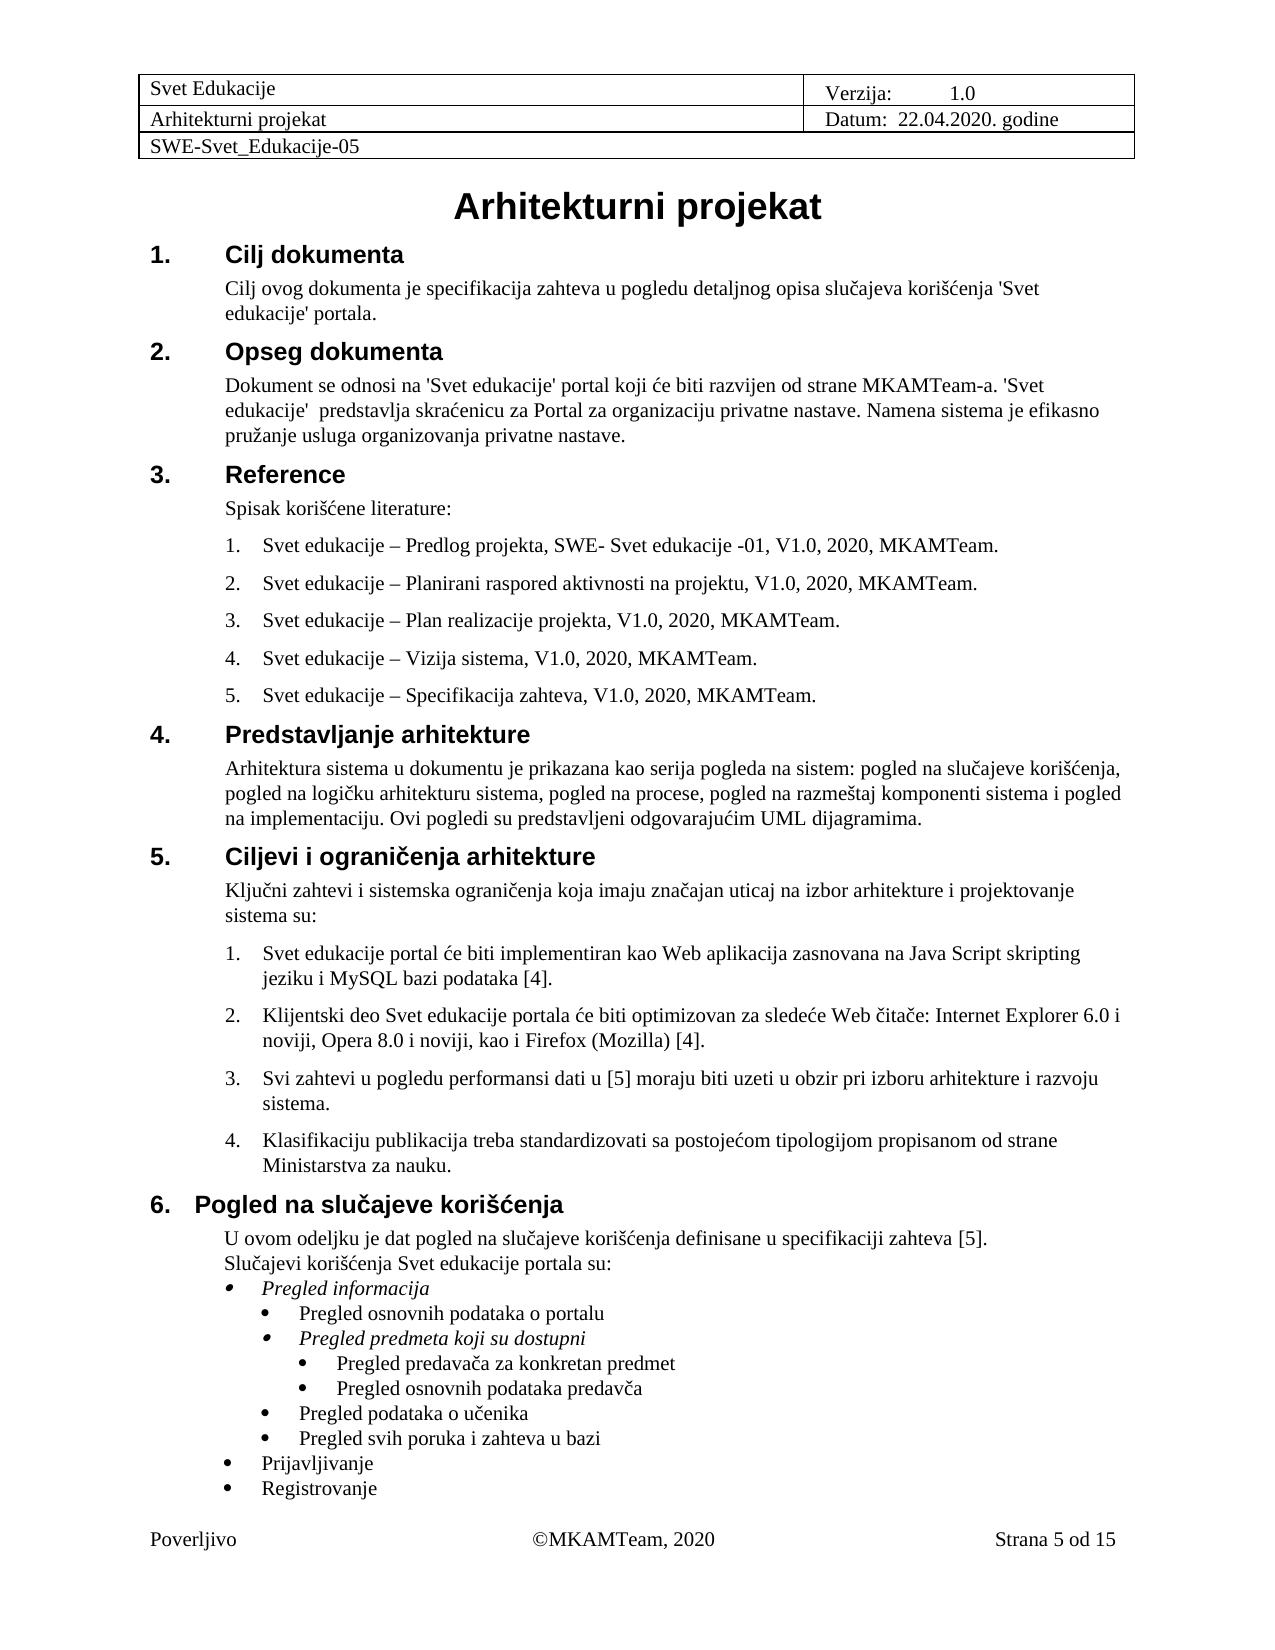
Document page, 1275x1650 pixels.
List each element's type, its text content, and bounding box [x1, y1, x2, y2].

list Pregled predmeta koji su dostupni [261, 1325, 1125, 1350]
list Svi zahtevi u pogledu performansi dati u [5] moraju biti uzeti u obzir pri izboru arhitekture i razvoju sistema. [225, 1065, 1125, 1115]
text Ključni zahtevi i sistemska ograničenja koja imaju značajan uticaj na izbor arhitekture i projektovanje sistema su: [225, 877, 1125, 927]
list Svet edukacije – Specifikacija zahteva, V1.0, 2020, MKAMTeam. [225, 682, 1125, 707]
text Dokument se odnosi na 'Svet edukacije' portal koji će biti razvijen od strane MKAMTeam-a. 'Svet edukacije' predstavlja skraćenicu za Portal za organizaciju privatne nastave. Namena sistema je efikasno pružanje usluga organizovanja privatne nastave. [225, 372, 1125, 447]
list Klijentski deo Svet edukacije portala će biti optimizovan za sledeće Web čitače: Internet Explorer 6.0 i noviji, Opera 8.0 i noviji, kao i Firefox (Mozilla) [4]. [225, 1002, 1125, 1052]
list Pregled osnovnih podataka o portalu [261, 1300, 1125, 1325]
text Arhitektura sistema u dokumentu je prikazana kao serija pogleda na sistem: pogled na slučajeve korišćenja, pogled na logičku arhitekturu sistema, pogled na procese, pogled na razmeštaj komponenti sistema i pogled na implementaciju. Ovi pogledi su predstavljeni odgovarajućim UML dijagramima. [225, 755, 1125, 830]
subtitle Opseg dokumenta [150, 337, 1125, 366]
list Prijavljivanje [224, 1450, 1125, 1475]
list Pregled osnovnih podataka predavča [299, 1375, 1125, 1400]
subtitle Cilj dokumenta [150, 240, 1125, 268]
list Svet edukacije – Plan realizacije projekta, V1.0, 2020, MKAMTeam. [225, 607, 1125, 632]
list Pregled predavača za konkretan predmet [299, 1350, 1125, 1375]
subtitle Reference [150, 460, 1125, 488]
list Pregled svih poruka i zahteva u bazi [261, 1425, 1125, 1450]
title Arhitekturni projekat [150, 184, 1125, 227]
text Slučajevi korišćenja Svet edukacije portala su: [224, 1250, 1125, 1275]
text U ovom odeljku je dat pogled na slučajeve korišćenja definisane u specifikaciji zahteva [5]. [224, 1225, 1125, 1250]
list Klasifikaciju publikacija treba standardizovati sa postojećom tipologijom propisanom od strane Ministarstva za nauku. [225, 1127, 1125, 1177]
list Svet edukacije – Planirani raspored aktivnosti na projektu, V1.0, 2020, MKAMTeam. [225, 570, 1125, 595]
list Registrovanje [224, 1475, 1125, 1500]
list Svet edukacije portal će biti implementiran kao Web aplikacija zasnovana na Java Script skripting jeziku i MySQL bazi podataka [4]. [225, 940, 1125, 990]
list Pregled podataka o učenika [261, 1400, 1125, 1425]
text Cilj ovog dokumenta je specifikacija zahteva u pogledu detaljnog opisa slučajeva korišćenja 'Svet edukacije' portala. [225, 275, 1125, 325]
text Spisak korišćene literature: [225, 495, 1125, 520]
subtitle Pogled na slučajeve korišćenja [150, 1190, 1125, 1218]
subtitle Ciljevi i ograničenja arhitekture [150, 842, 1125, 871]
list Svet edukacije – Predlog projekta, SWE- Svet edukacije -01, V1.0, 2020, MKAMTeam. [225, 532, 1125, 557]
subtitle Predstavljanje arhitekture [150, 720, 1125, 748]
list Svet edukacije – Vizija sistema, V1.0, 2020, MKAMTeam. [225, 645, 1125, 670]
list Pregled informacija [224, 1275, 1125, 1300]
